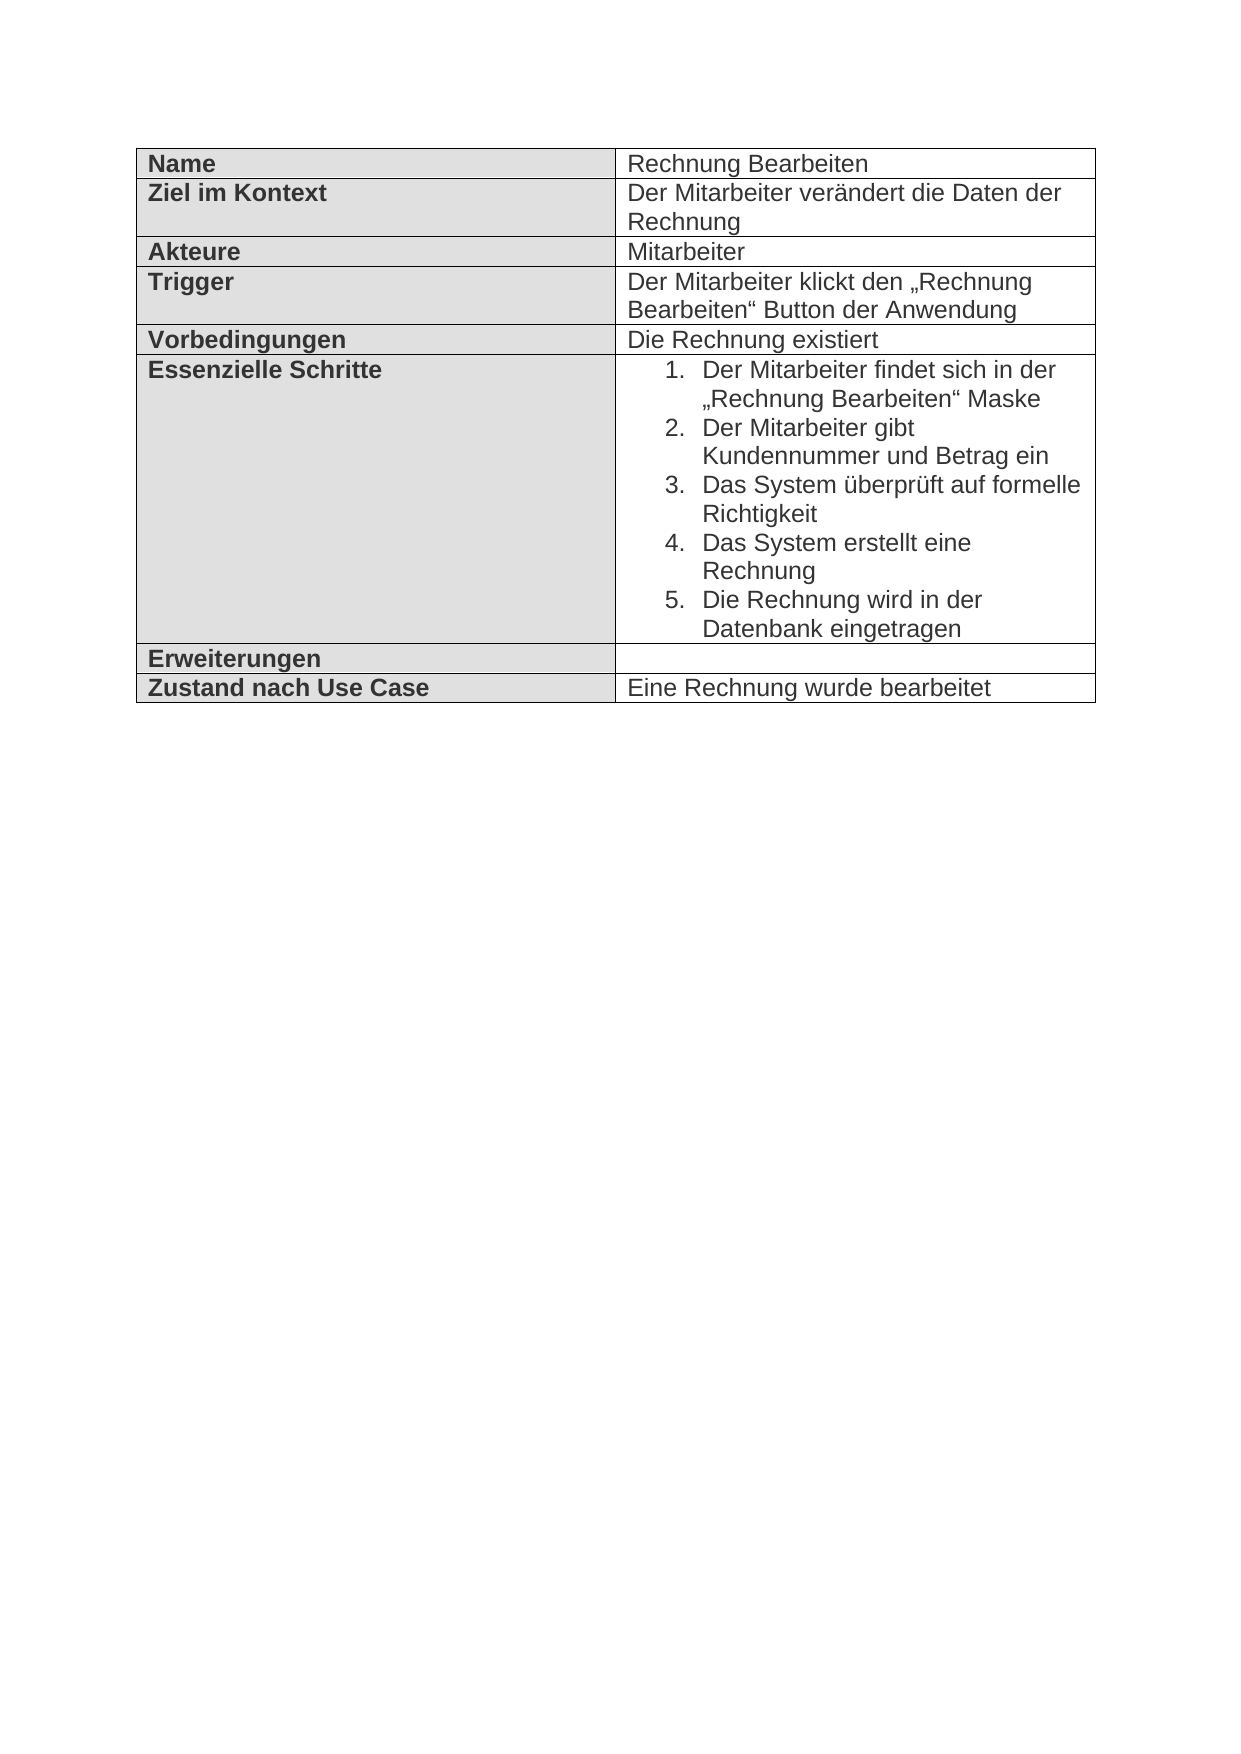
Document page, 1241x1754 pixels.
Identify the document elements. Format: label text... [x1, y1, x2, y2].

table_cell Mitarbeiter [616, 237, 1095, 266]
table_cell Der Mitarbeiter findet sich in der „Rechnung Bearbeiten“ Maske Der Mitarbeiter gibt Kundennummer und Betrag ein Das System überprüft auf formelle Richtigkeit Das System erstellt eine Rechnung Die Rechnung wird in der Datenbank eingetragen [616, 355, 1095, 643]
table_cell Erweiterungen [137, 644, 615, 672]
table_cell Die Rechnung existiert [616, 325, 1095, 354]
table_cell Akteure [137, 237, 615, 266]
table_cell Essenzielle Schritte [137, 355, 615, 643]
table_cell Ziel im Kontext [137, 179, 615, 236]
table_cell Trigger [137, 267, 615, 324]
table_cell Der Mitarbeiter klickt den „Rechnung Bearbeiten“ Button der Anwendung [616, 267, 1095, 324]
table_header Name [137, 149, 615, 177]
table_cell Eine Rechnung wurde bearbeitet [616, 674, 1095, 702]
table_cell Der Mitarbeiter verändert die Daten der Rechnung [616, 179, 1095, 236]
table_header Rechnung Bearbeiten [616, 149, 1095, 177]
table_cell Zustand nach Use Case [137, 674, 615, 702]
table_cell [616, 644, 1095, 672]
table_cell Vorbedingungen [137, 325, 615, 354]
